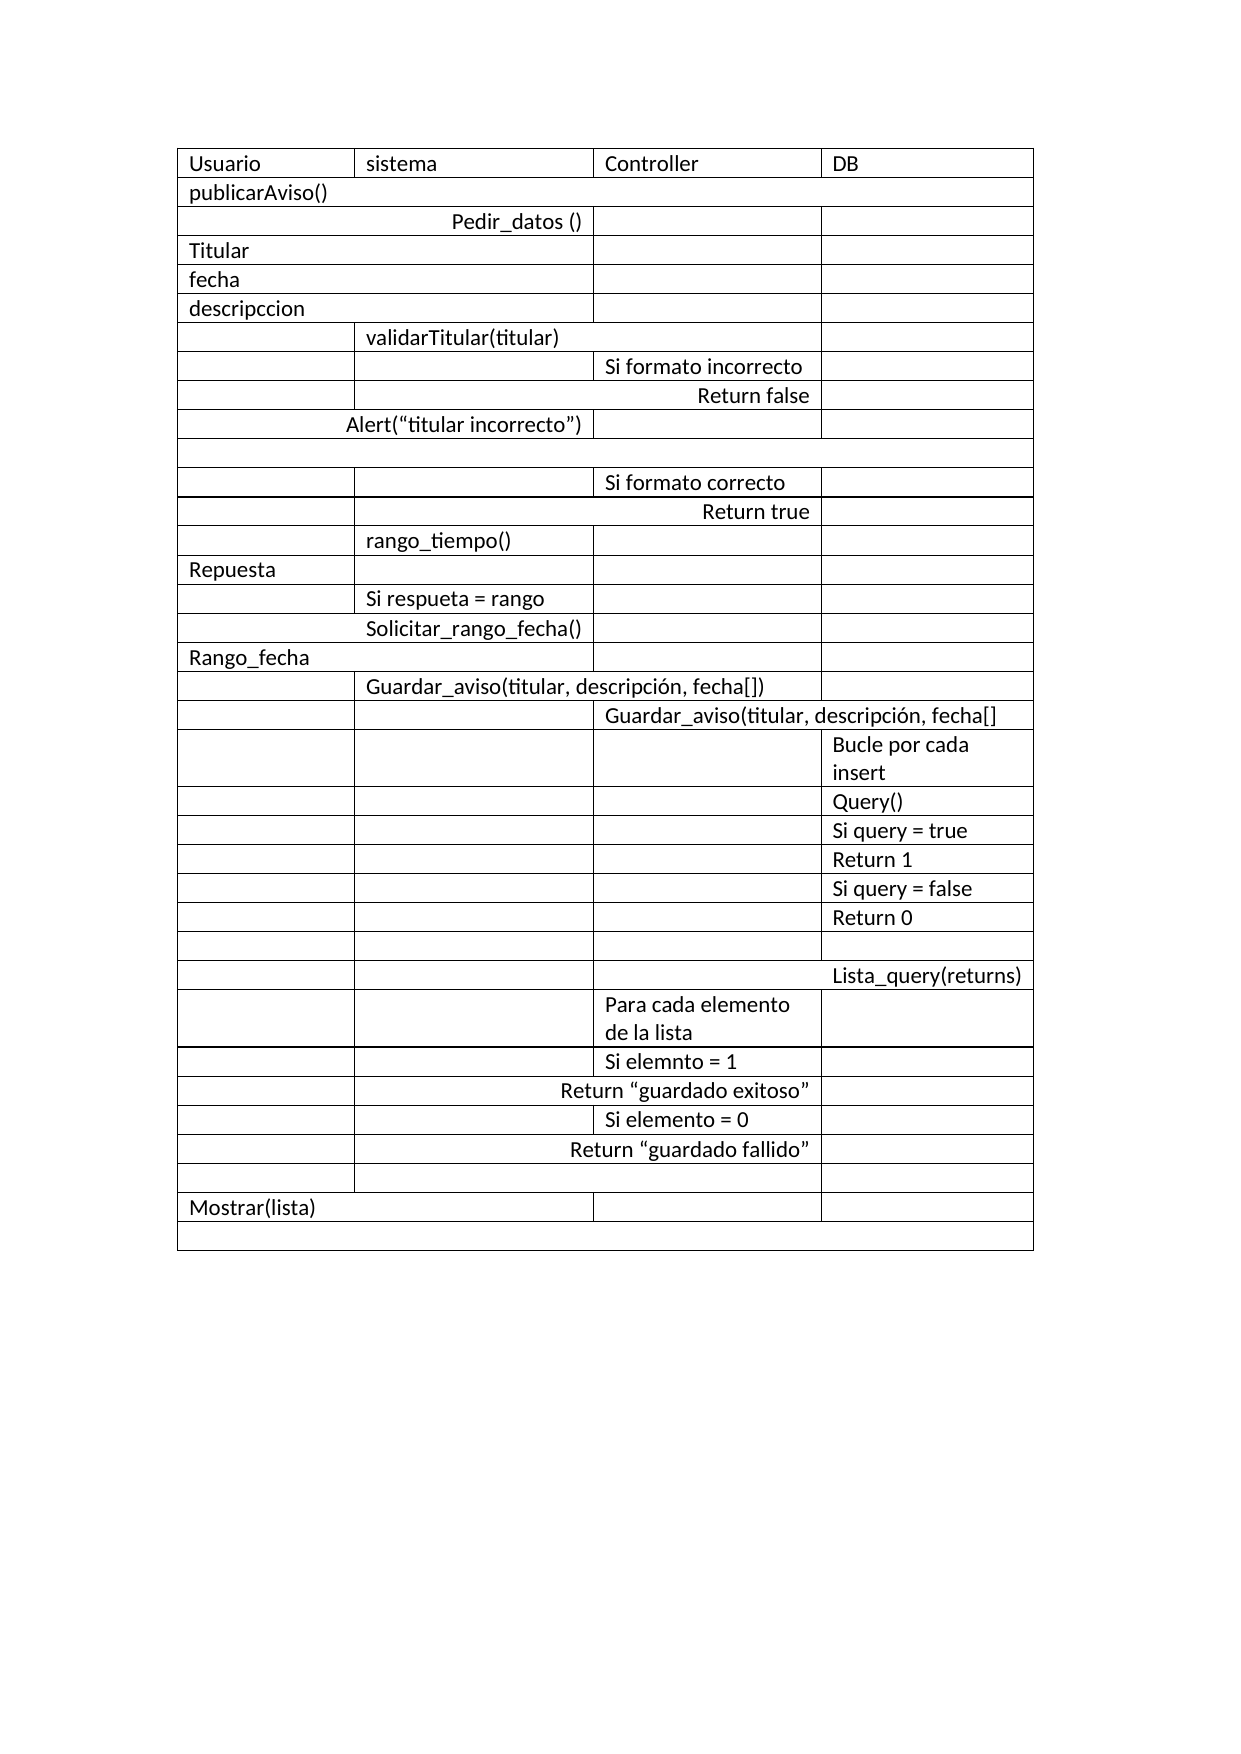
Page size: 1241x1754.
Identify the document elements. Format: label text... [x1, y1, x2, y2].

table_cell Si formato incorrecto [594, 352, 821, 380]
table_cell [355, 701, 593, 729]
table_cell [178, 526, 354, 554]
table_cell [822, 526, 1033, 554]
table_cell Si elemento = 0 [594, 1106, 821, 1134]
table_cell [822, 468, 1033, 496]
table_cell Query() [822, 787, 1033, 815]
table_cell [355, 787, 593, 815]
table_cell Si elemnto = 1 [594, 1048, 821, 1076]
table_cell [355, 990, 593, 1046]
table_cell [355, 1048, 593, 1076]
table_cell [178, 1135, 354, 1163]
table_cell Bucle por cada insert [822, 730, 1033, 786]
table_cell Repuesta [178, 556, 354, 583]
table_cell [178, 1106, 354, 1134]
table_cell [594, 526, 821, 554]
table_cell [178, 1048, 354, 1076]
table_header sistema [355, 149, 593, 177]
table_cell Lista_query(returns) [594, 961, 1033, 989]
table_cell Return 0 [822, 903, 1033, 931]
table_cell Si formato correcto [594, 468, 821, 496]
table_cell [594, 932, 821, 960]
table_cell [594, 730, 821, 786]
table_cell [594, 265, 821, 293]
table_cell [594, 903, 821, 931]
table_cell [822, 1193, 1033, 1221]
table_cell [594, 874, 821, 902]
table_cell Titular [178, 236, 593, 264]
table_cell [594, 614, 821, 642]
table_cell Para cada elemento de la lista [594, 990, 821, 1046]
table_cell [178, 468, 354, 496]
table_cell [178, 352, 354, 380]
table_cell [822, 1106, 1033, 1134]
table_cell [822, 585, 1033, 613]
table_cell [178, 323, 354, 351]
table_cell [178, 961, 354, 989]
table_cell [355, 556, 593, 583]
table_cell [178, 672, 354, 700]
table_cell Guardar_aviso(titular, descripción, fecha[] [594, 701, 1033, 729]
table_header Usuario [178, 149, 354, 177]
table_cell [822, 410, 1033, 438]
table_cell Return false [355, 381, 821, 409]
table_cell [178, 730, 354, 786]
table_cell [178, 874, 354, 902]
table_cell [594, 787, 821, 815]
table_cell [822, 1077, 1033, 1104]
table_cell [822, 932, 1033, 960]
table_cell [822, 1135, 1033, 1163]
table_cell Si respueta = rango [355, 585, 593, 613]
table_cell [178, 381, 354, 409]
table_cell [355, 1164, 821, 1192]
table_cell [594, 1193, 821, 1221]
table_cell [822, 556, 1033, 583]
table_cell [178, 1077, 354, 1104]
table_cell [822, 498, 1033, 525]
table_cell [355, 730, 593, 786]
table_header DB [822, 149, 1033, 177]
table_cell [822, 672, 1033, 700]
table_cell Return true [355, 498, 821, 525]
table_cell [355, 874, 593, 902]
table_cell [594, 816, 821, 844]
table_cell [822, 614, 1033, 642]
table_cell [178, 498, 354, 525]
table_cell Solicitar_rango_fecha() [178, 614, 593, 642]
table_cell [822, 294, 1033, 322]
table_cell [822, 323, 1033, 351]
table_cell [594, 585, 821, 613]
table_cell [178, 439, 1033, 467]
table_cell Return 1 [822, 845, 1033, 873]
table_cell [594, 207, 821, 235]
table_cell [594, 845, 821, 873]
table_cell [822, 643, 1033, 671]
table_cell Si query = false [822, 874, 1033, 902]
table_cell [355, 903, 593, 931]
table_cell Mostrar(lista) [178, 1193, 593, 1221]
table_cell publicarAviso() [178, 178, 1033, 206]
table_cell Return “guardado exitoso” [355, 1077, 821, 1104]
table_cell [355, 816, 593, 844]
table_cell [178, 701, 354, 729]
table_cell [178, 1164, 354, 1192]
table_cell [822, 207, 1033, 235]
table_cell [178, 845, 354, 873]
table_cell Pedir_datos () [178, 207, 593, 235]
table_cell [355, 352, 593, 380]
table_cell Si query = true [822, 816, 1033, 844]
table_cell [355, 845, 593, 873]
table_header Controller [594, 149, 821, 177]
table_cell fecha [178, 265, 593, 293]
table_cell [822, 352, 1033, 380]
table_cell Alert(“titular incorrecto”) [178, 410, 593, 438]
table_cell [822, 236, 1033, 264]
table_cell [178, 585, 354, 613]
table_cell Return “guardado fallido” [355, 1135, 821, 1163]
table_cell [355, 1106, 593, 1134]
table_cell [594, 410, 821, 438]
table_cell [594, 294, 821, 322]
table_cell [355, 932, 593, 960]
table_cell [178, 932, 354, 960]
table_cell [178, 990, 354, 1046]
table_cell rango_tiempo() [355, 526, 593, 554]
table_cell [594, 236, 821, 264]
table_cell [822, 1164, 1033, 1192]
table_cell [594, 556, 821, 583]
table_cell [178, 903, 354, 931]
table_cell [178, 787, 354, 815]
table_cell Guardar_aviso(titular, descripción, fecha[]) [355, 672, 821, 700]
table_cell Rango_fecha [178, 643, 593, 671]
table_cell [178, 816, 354, 844]
table_cell [822, 381, 1033, 409]
table_cell validarTitular(titular) [355, 323, 821, 351]
table_cell descripccion [178, 294, 593, 322]
table_cell [822, 265, 1033, 293]
table_cell [355, 468, 593, 496]
table_cell [594, 643, 821, 671]
table_cell [355, 961, 593, 989]
table_cell [178, 1222, 1033, 1250]
table_cell [822, 990, 1033, 1046]
table_cell [822, 1048, 1033, 1076]
